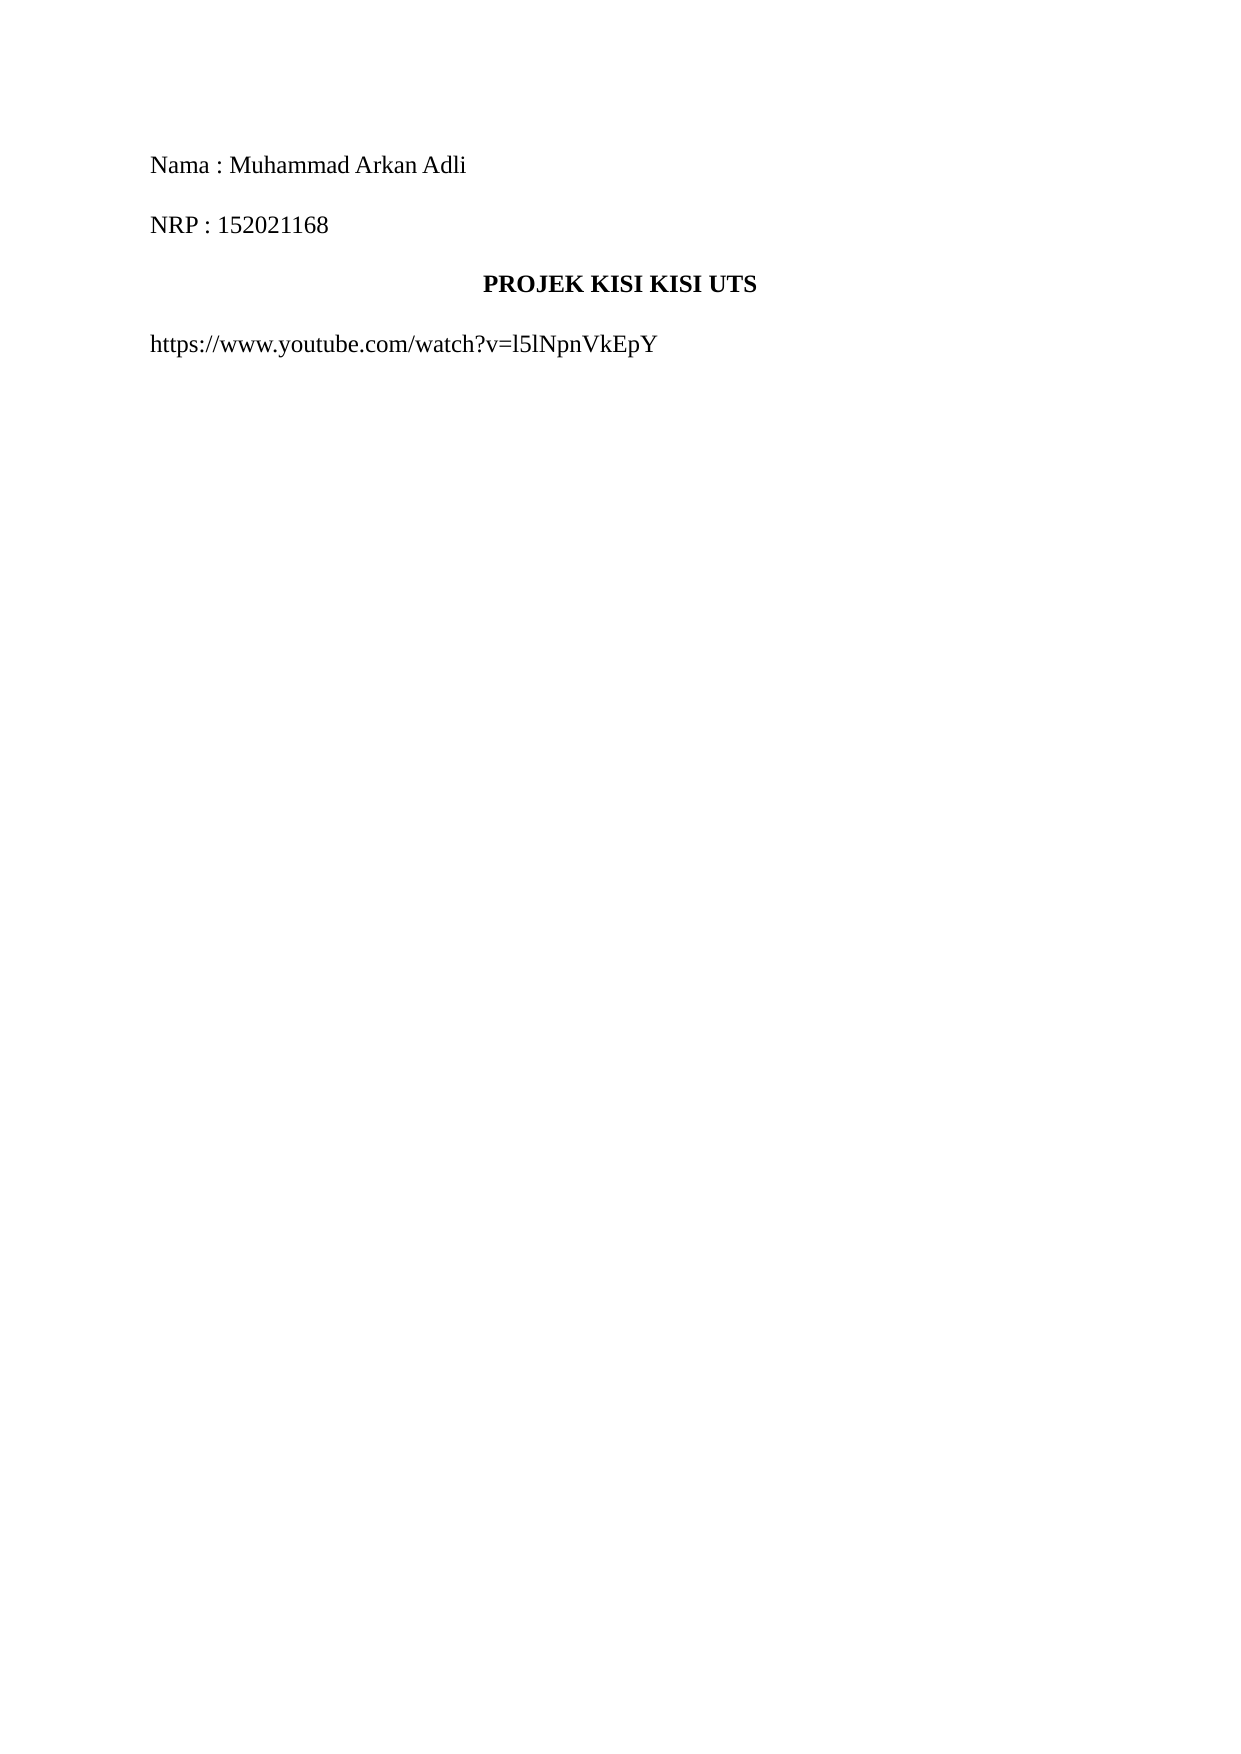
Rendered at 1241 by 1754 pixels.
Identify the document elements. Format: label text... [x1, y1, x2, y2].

text NRP : 152021168 [150, 210, 1090, 238]
text https://www.youtube.com/watch?v=l5lNpnVkEpY [150, 329, 1090, 358]
text PROJEK KISI KISI UTS [150, 269, 1090, 298]
text Nama : Muhammad Arkan Adli [150, 150, 1090, 179]
